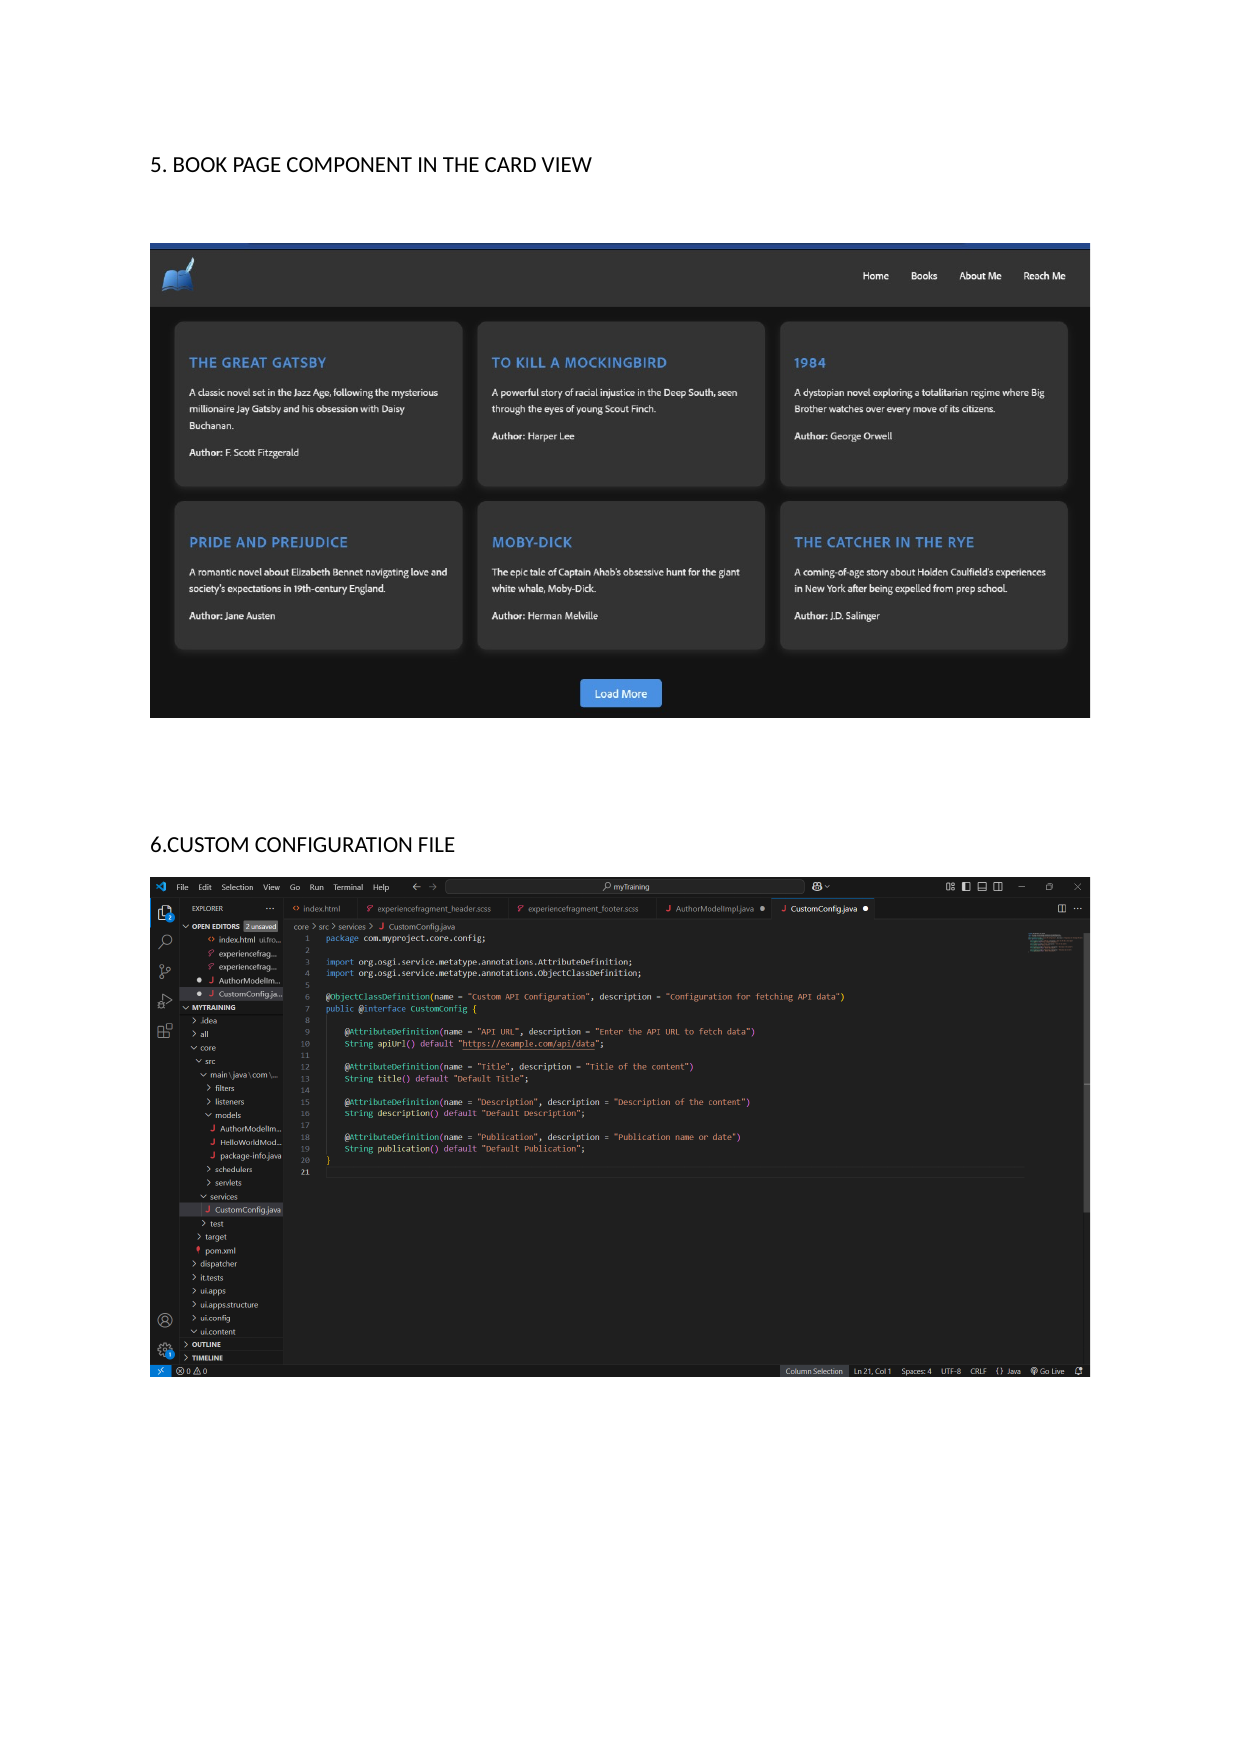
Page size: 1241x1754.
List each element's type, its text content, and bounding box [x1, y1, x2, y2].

picture [150, 243, 1091, 718]
picture [150, 877, 1091, 1377]
text 5. BOOK PAGE COMPONENT IN THE CARD VIEW [150, 150, 1090, 178]
text 6.CUSTOM CONFIGURATION FILE [150, 830, 1090, 858]
